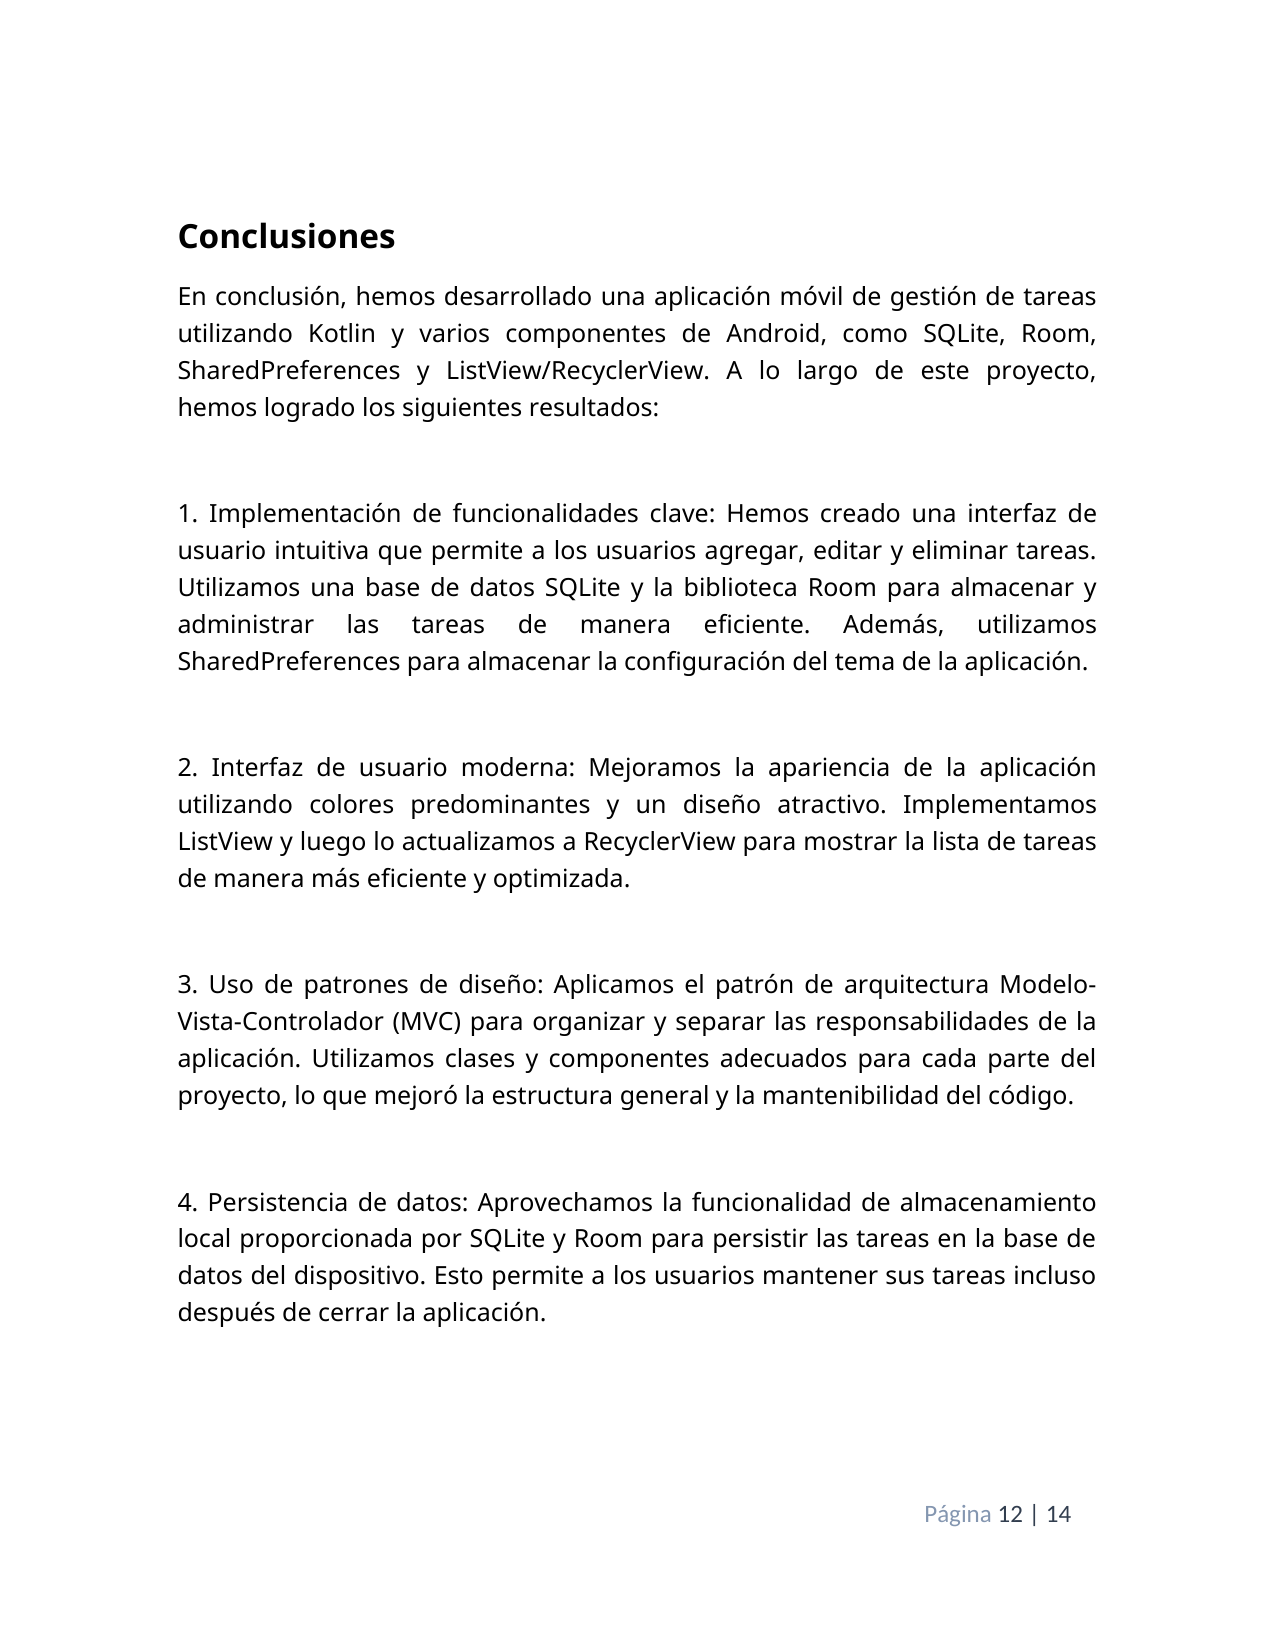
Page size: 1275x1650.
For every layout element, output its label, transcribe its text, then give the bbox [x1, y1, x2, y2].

text 2. Interfaz de usuario moderna: Mejoramos la apariencia de la aplicación utilizando colores predominantes y un diseño atractivo. Implementamos ListView y luego lo actualizamos a RecyclerView para mostrar la lista de tareas de manera más eficiente y optimizada. [177, 750, 1098, 894]
text En conclusión, hemos desarrollado una aplicación móvil de gestión de tareas utilizando Kotlin y varios componentes de Android, como SQLite, Room, SharedPreferences y ListView/RecyclerView. A lo largo de este proyecto, hemos logrado los siguientes resultados: [177, 279, 1098, 423]
text Conclusiones [177, 213, 1098, 259]
text 3. Uso de patrones de diseño: Aplicamos el patrón de arquitectura Modelo-Vista-Controlador (MVC) para organizar y separar las responsabilidades de la aplicación. Utilizamos clases y componentes adecuados para cada parte del proyecto, lo que mejoró la estructura general y la mantenibilidad del código. [177, 967, 1098, 1112]
text 4. Persistencia de datos: Aprovechamos la funcionalidad de almacenamiento local proporcionada por SQLite y Room para persistir las tareas en la base de datos del dispositivo. Esto permite a los usuarios mantener sus tareas incluso después de cerrar la aplicación. [177, 1184, 1098, 1329]
text 1. Implementación de funcionalidades clave: Hemos creado una interfaz de usuario intuitiva que permite a los usuarios agregar, editar y eliminar tareas. Utilizamos una base de datos SQLite y la biblioteca Room para almacenar y administrar las tareas de manera eficiente. Además, utilizamos SharedPreferences para almacenar la configuración del tema de la aplicación. [177, 496, 1098, 677]
